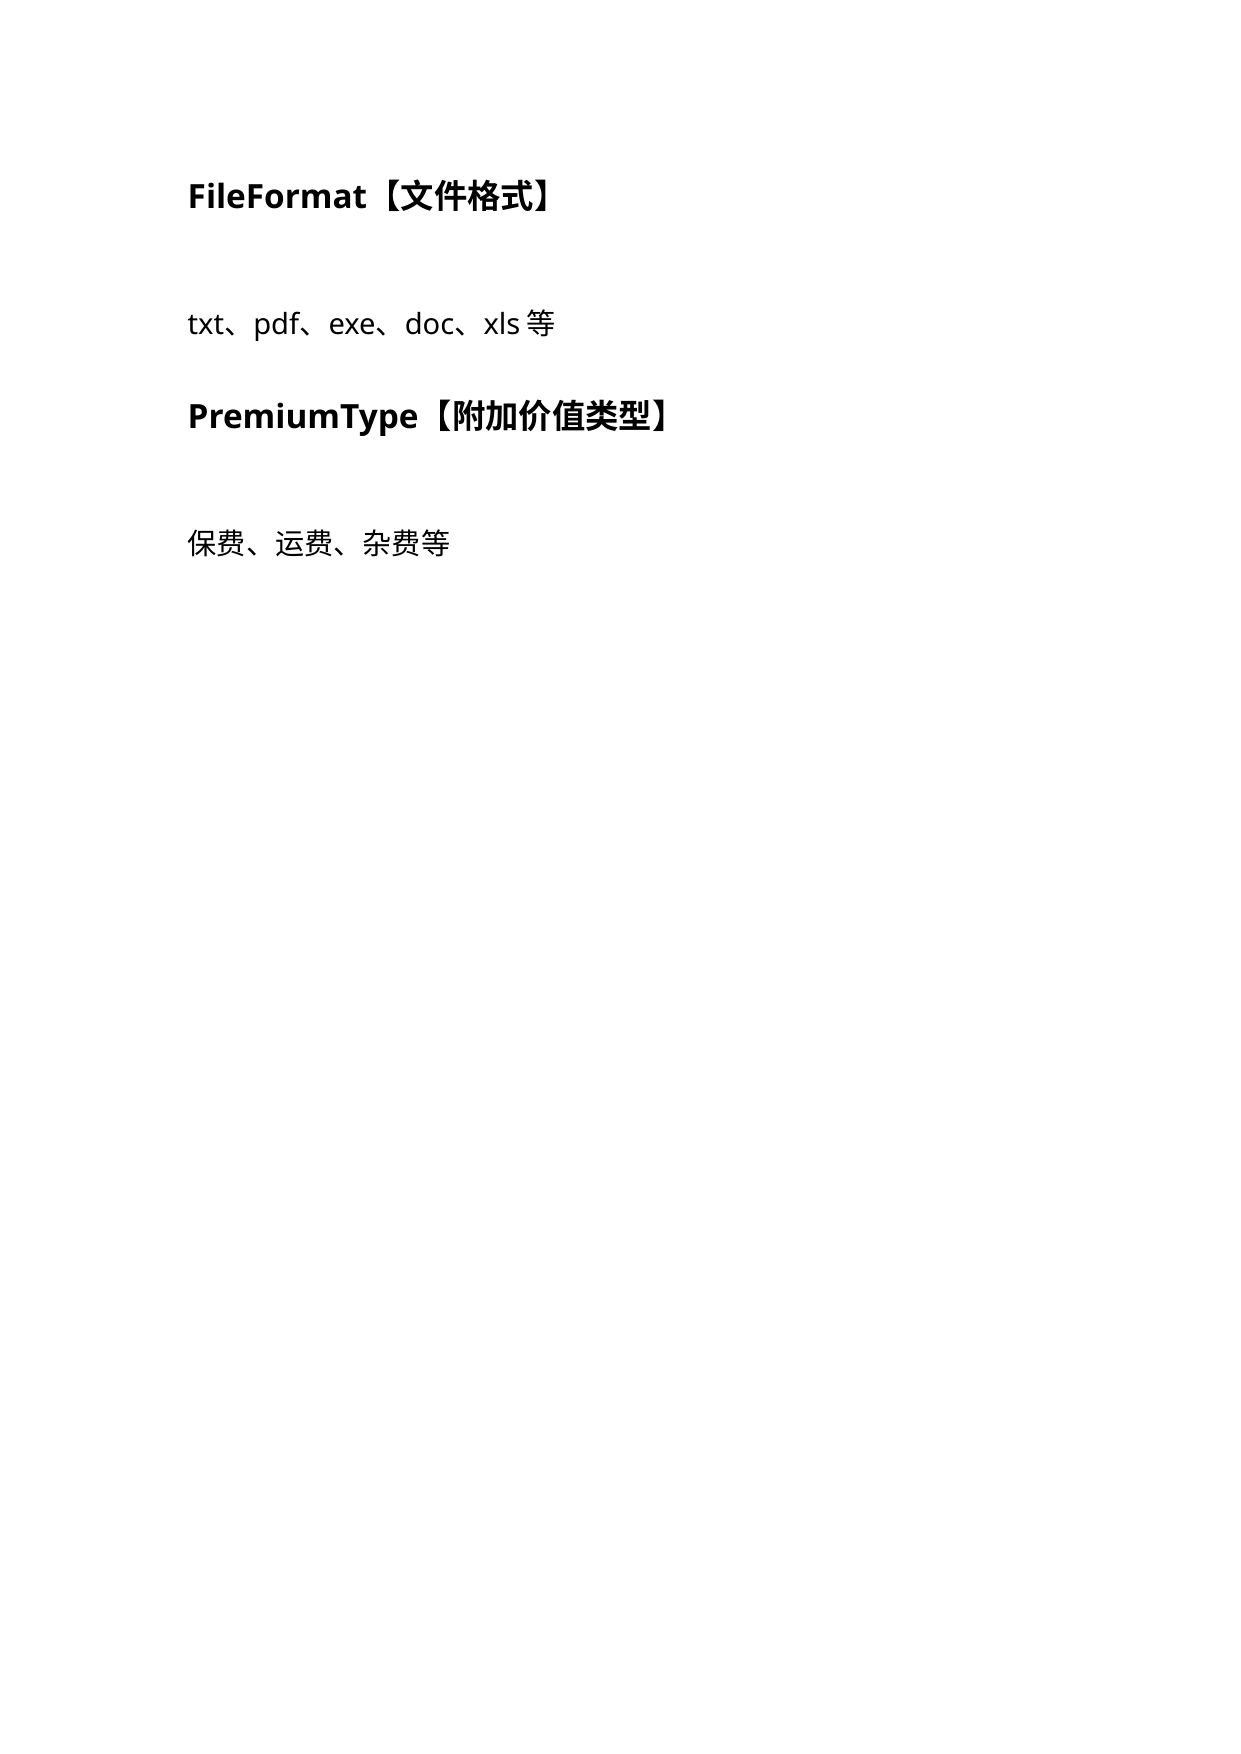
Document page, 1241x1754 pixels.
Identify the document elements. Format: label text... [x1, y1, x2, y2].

subtitle FileFormat【文件格式】 [187, 162, 1053, 227]
text 保费、运费、杂费等 [187, 509, 1053, 574]
text txt、pdf、exe、doc、xls等 [187, 289, 1053, 354]
subtitle PremiumType【附加价值类型】 [187, 381, 1053, 446]
